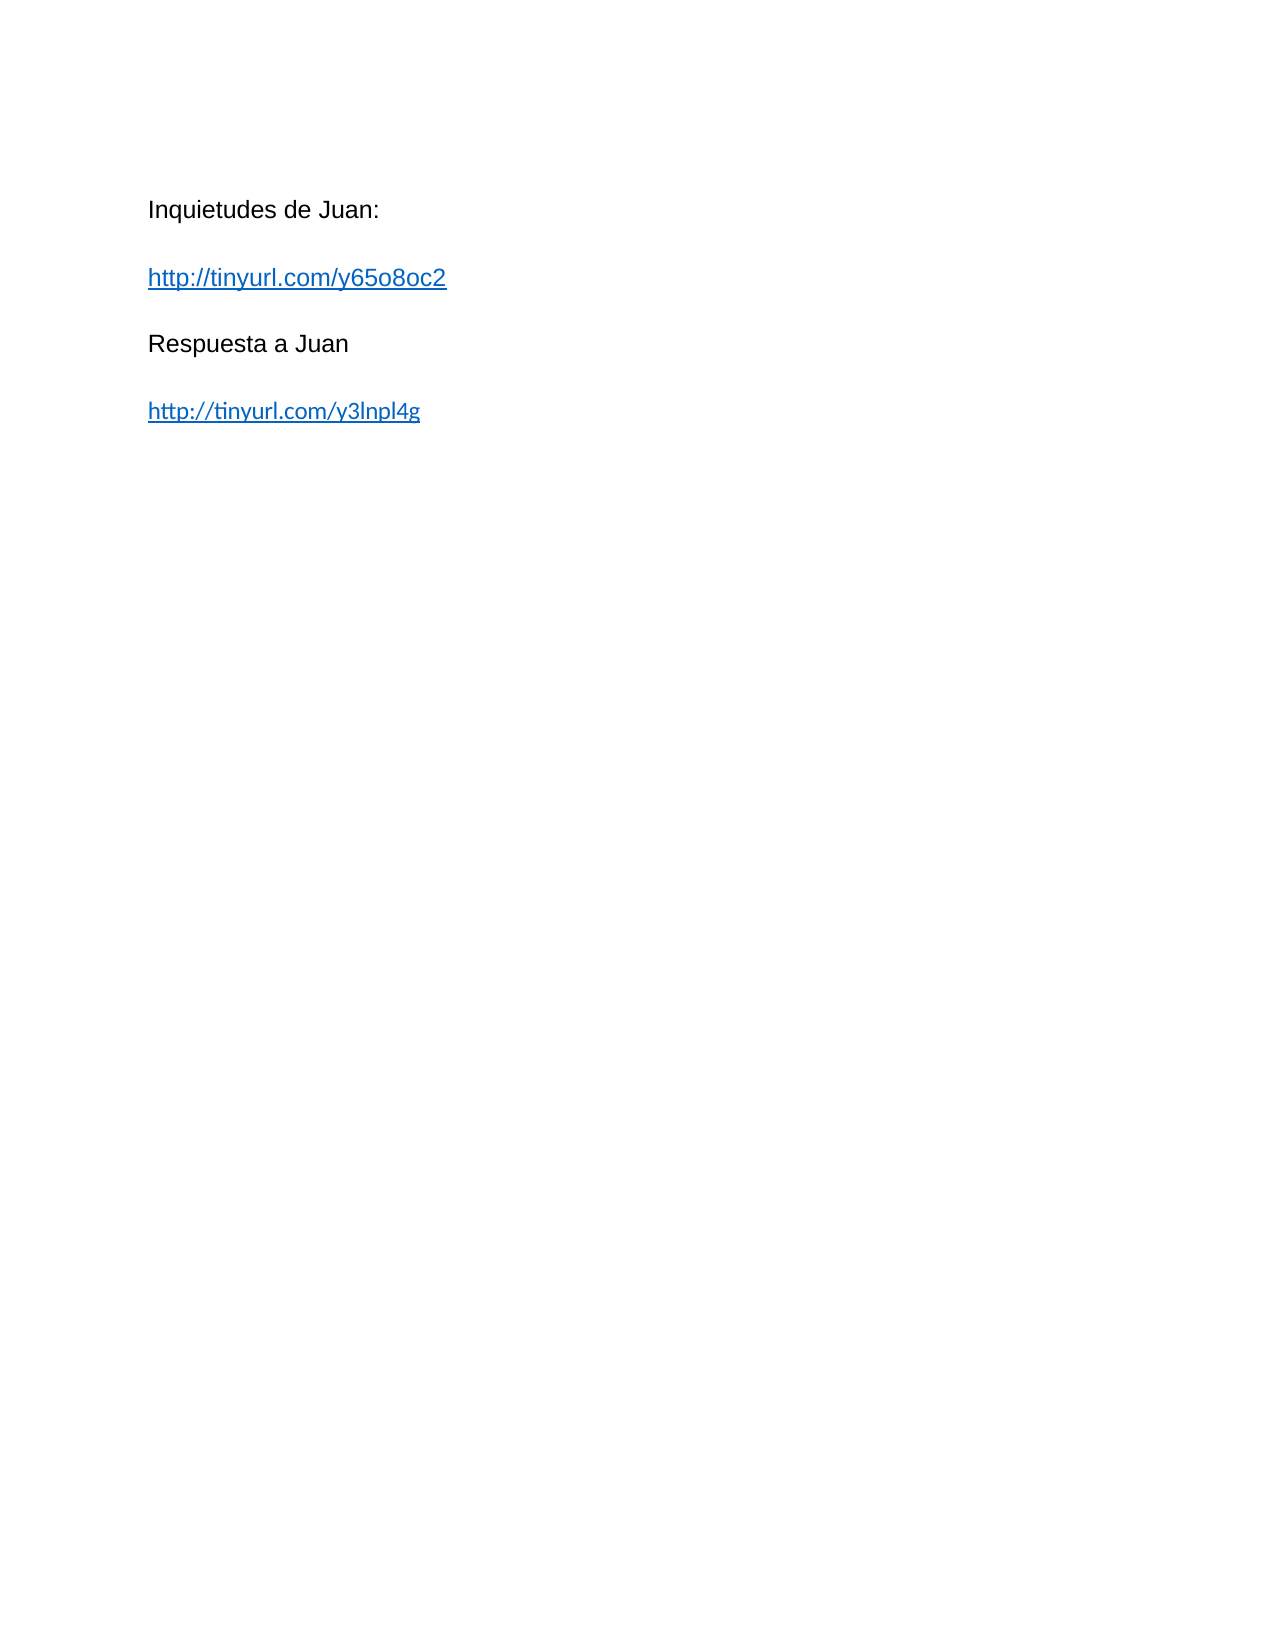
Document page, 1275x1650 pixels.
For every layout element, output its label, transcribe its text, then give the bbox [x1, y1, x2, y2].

list Inquietudes de Juan: [148, 195, 1127, 224]
list http://tinyurl.com/y3lnpl4g [148, 396, 1127, 426]
list http://tinyurl.com/y65o8oc2 [148, 263, 1127, 292]
list Respuesta a Juan [148, 329, 1127, 358]
